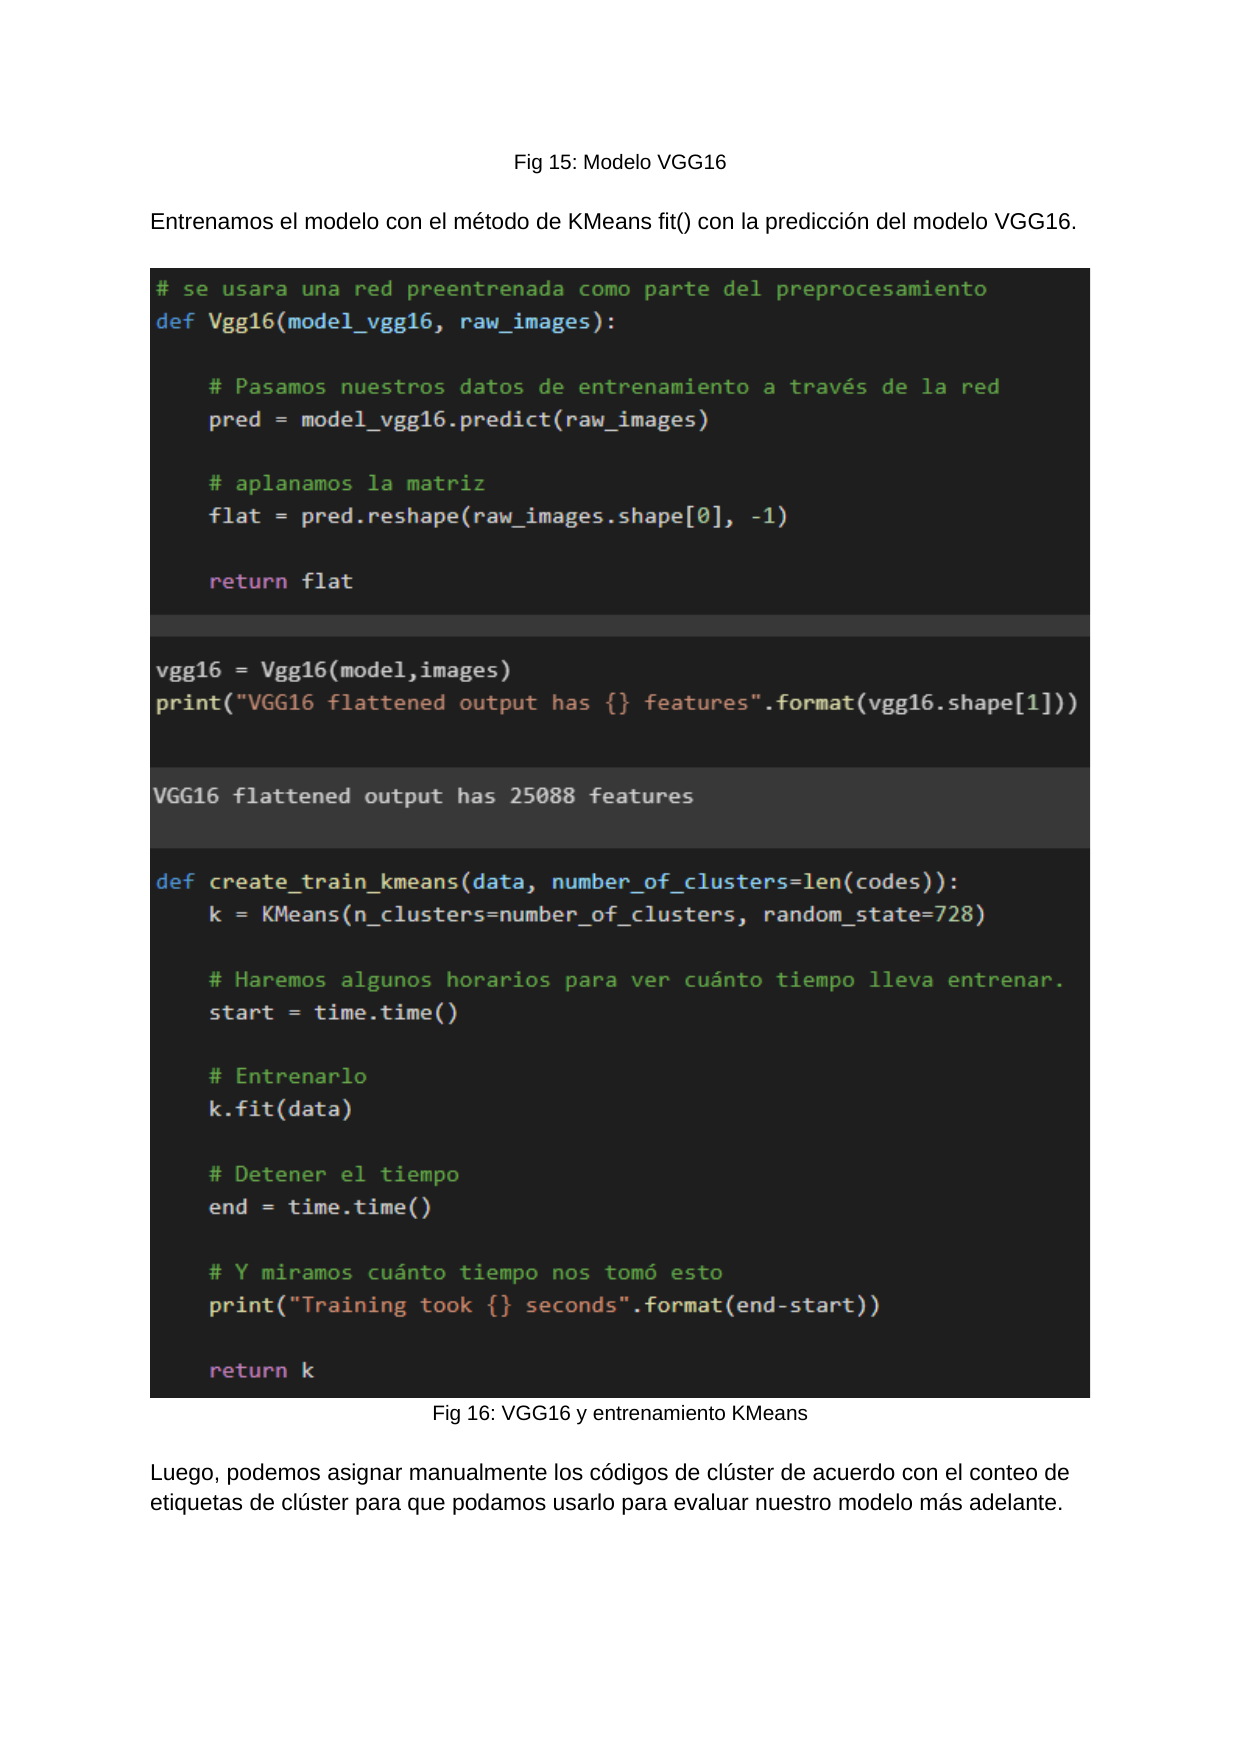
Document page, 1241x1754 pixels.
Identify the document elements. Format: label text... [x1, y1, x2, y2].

text Entrenamos el modelo con el método de KMeans fit() con la predicción del modelo VGG16. [150, 208, 1090, 234]
text Luego, podemos asignar manualmente los códigos de clúster de acuerdo con el conteo de etiquetas de clúster para que podamos usarlo para evaluar nuestro modelo más adelante. [150, 1459, 1090, 1515]
text Fig 16: VGG16 y entrenamiento KMeans [150, 1401, 1090, 1425]
text Fig 15: Modelo VGG16 [150, 150, 1090, 174]
picture [150, 268, 1091, 1398]
